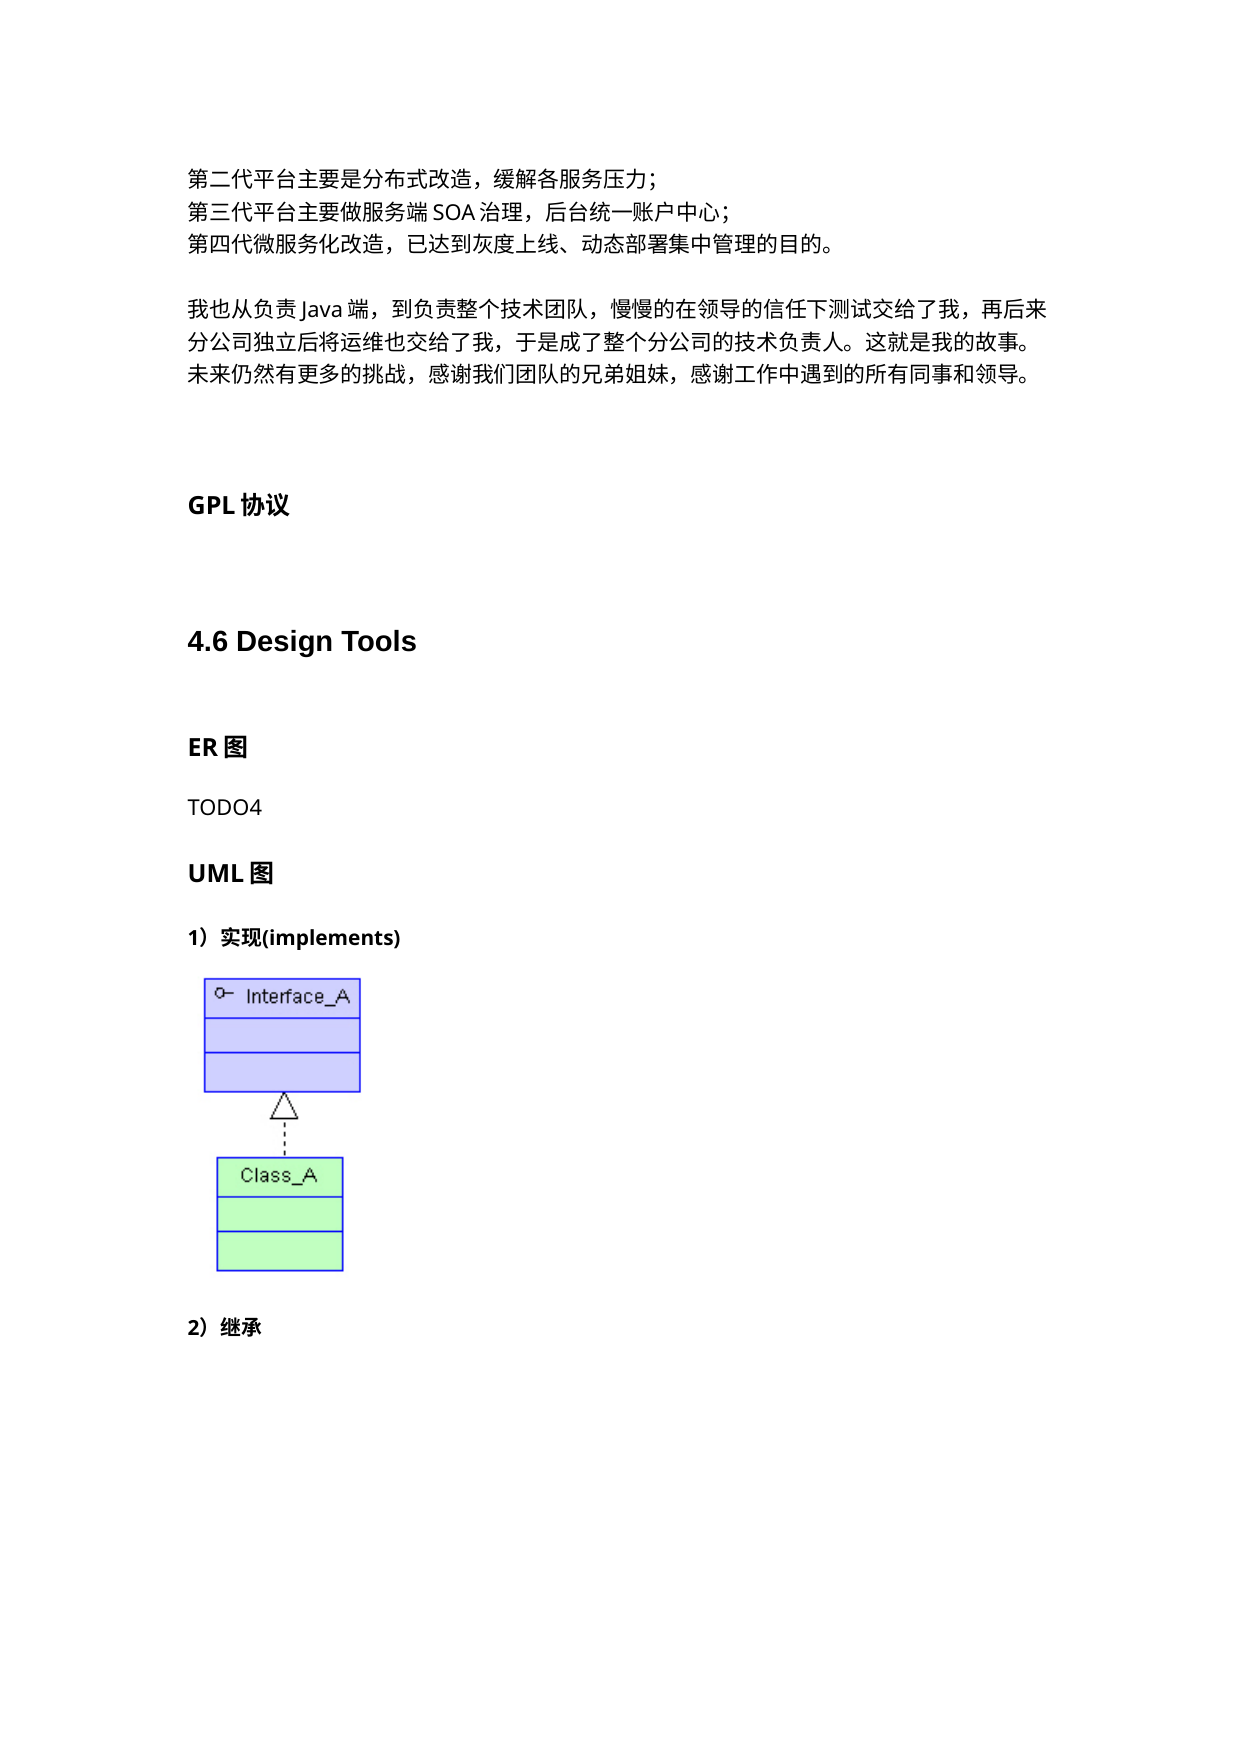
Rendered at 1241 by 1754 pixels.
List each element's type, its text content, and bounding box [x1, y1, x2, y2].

text TODO4 [187, 791, 1053, 823]
subtitle 4.6 Design Tools [187, 608, 1053, 673]
subtitle GPL协议 [187, 471, 1053, 536]
text 第三代平台主要做服务端SOA治理，后台统一账户中心； [187, 194, 1053, 227]
picture [187, 969, 372, 1278]
subtitle UML图 [187, 840, 1053, 905]
text 2）继承 [187, 1311, 1053, 1343]
text 我也从负责Java端，到负责整个技术团队，慢慢的在领导的信任下测试交给了我，再后来分公司独立后将运维也交给了我，于是成了整个分公司的技术负责人。这就是我的故事。未来仍然有更多的挑战，感谢我们团队的兄弟姐妹，感谢工作中遇到的所有同事和领导。 [187, 292, 1053, 389]
text 第二代平台主要是分布式改造，缓解各服务压力； [187, 162, 1053, 194]
text 1）实现(implements) [187, 921, 1053, 953]
text 第四代微服务化改造，已达到灰度上线、动态部署集中管理的目的。 [187, 227, 1053, 259]
subtitle ER图 [187, 713, 1053, 778]
